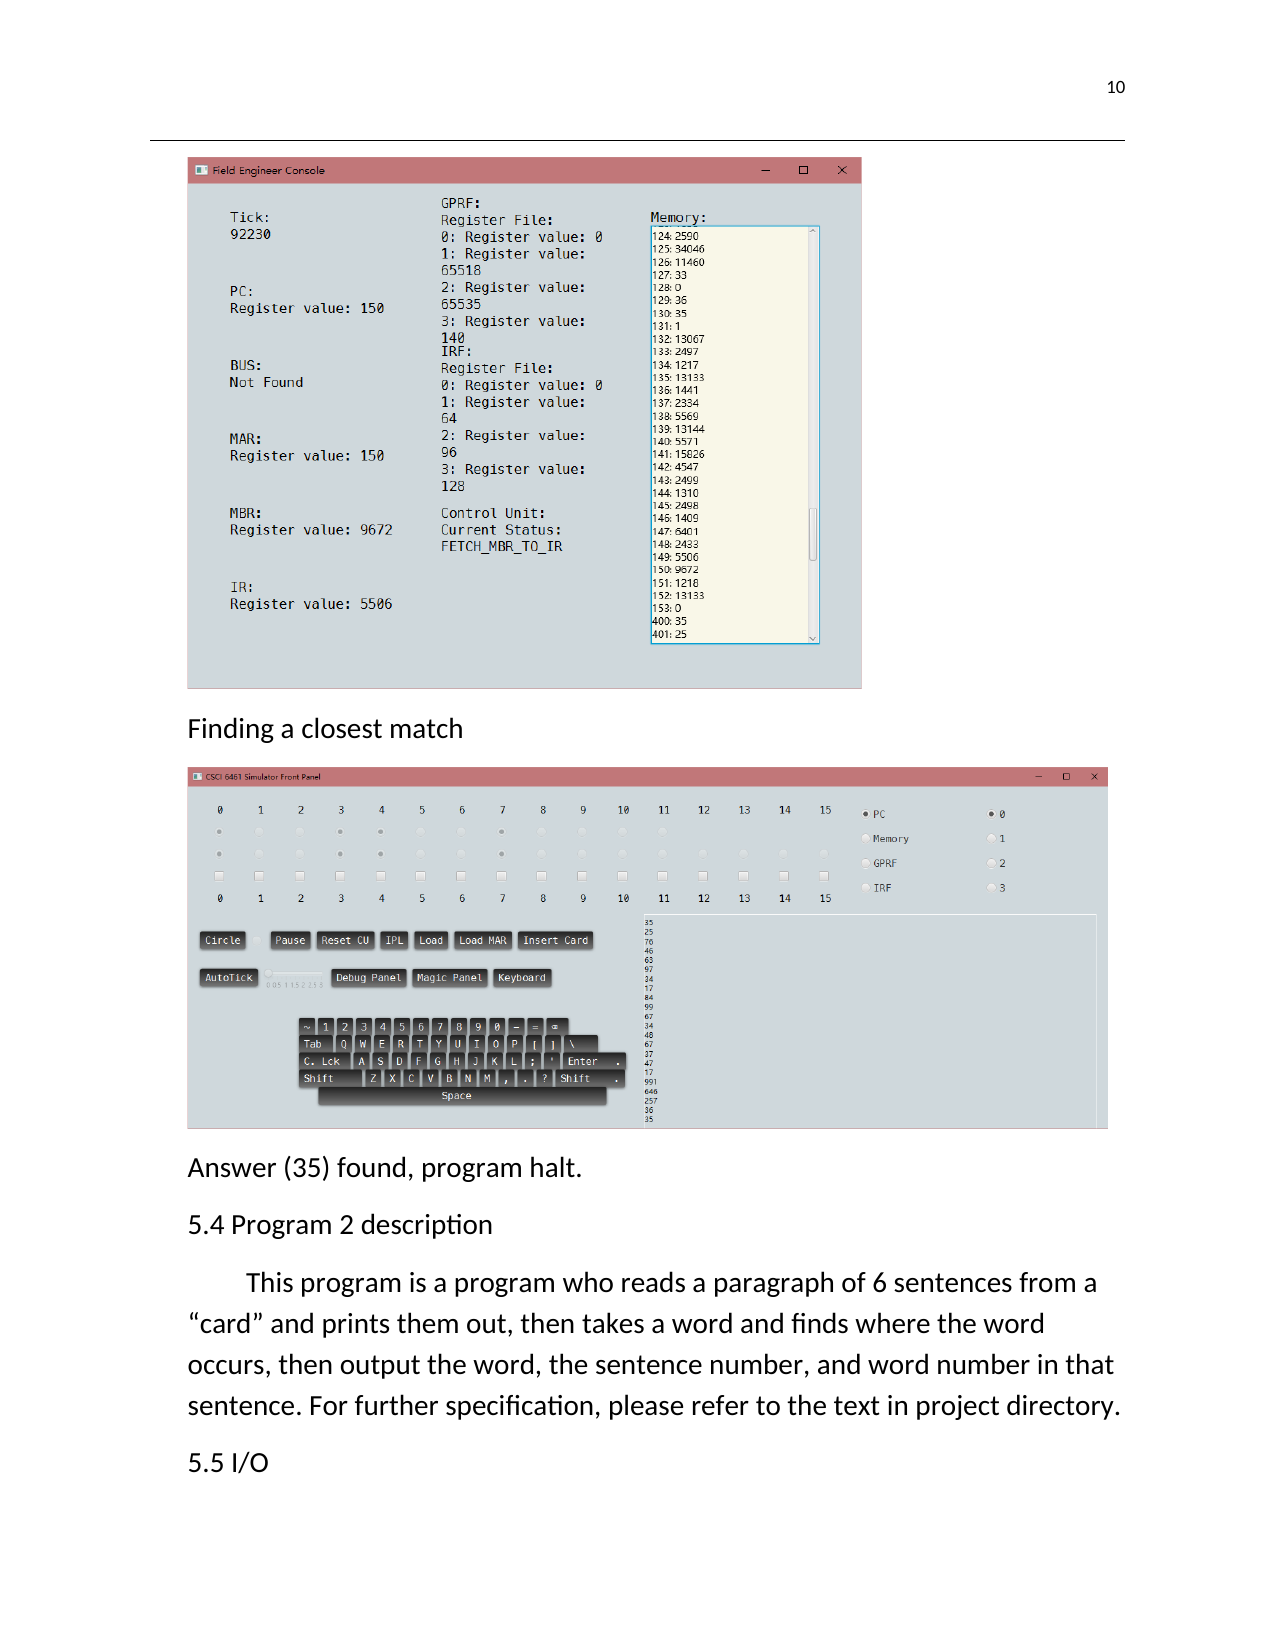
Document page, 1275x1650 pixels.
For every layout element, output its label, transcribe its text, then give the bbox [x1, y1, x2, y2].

list 5.5 I/O [187, 1444, 1125, 1480]
list 5.4 Program 2 description [187, 1206, 1125, 1242]
list This program is a program who reads a paragraph of 6 sentences from a “card” and prints them out, then takes a word and finds where the word occurs, then output the word, the sentence number, and word number in that sentence. For further specification, please refer to the text in project directory. [187, 1264, 1125, 1422]
list Finding a closest match [187, 710, 1125, 745]
picture [187, 157, 862, 689]
picture [187, 767, 1108, 1129]
list Answer (35) found, program halt. [187, 1149, 1125, 1184]
